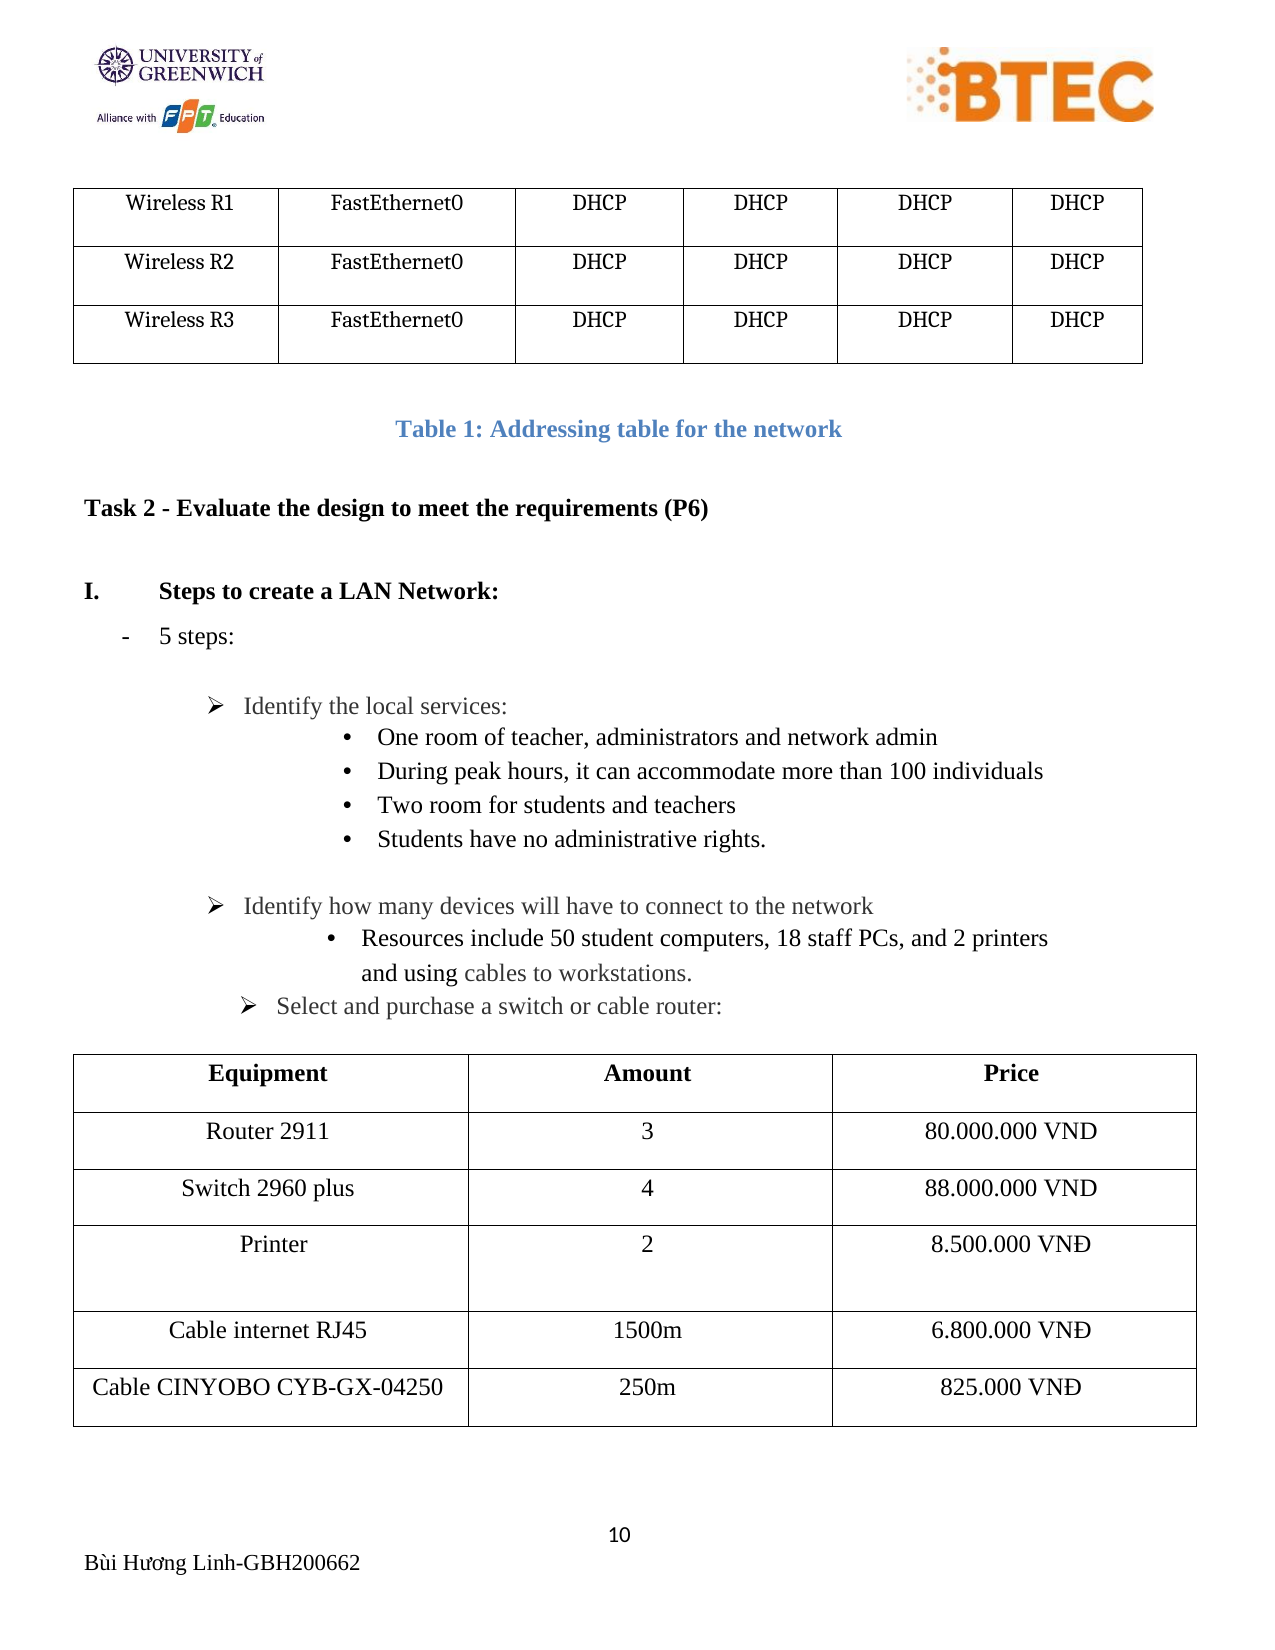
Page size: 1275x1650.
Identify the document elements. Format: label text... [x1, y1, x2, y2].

list One room of teacher, administrators and network admin [339, 722, 1153, 753]
table_cell DHCP [684, 247, 837, 304]
table_cell 80.000.000 VND [833, 1113, 1196, 1169]
table_header Amount [469, 1055, 832, 1112]
table_cell 3 [469, 1113, 832, 1169]
table_header Price [833, 1055, 1196, 1112]
subtitle Task 2 - Evaluate the design to meet the requirements (P6) [84, 493, 1153, 521]
table_cell 8.500.000 VNĐ [833, 1226, 1196, 1311]
list Resources include 50 student computers, 18 staff PCs, and 2 printers and using cables to workstations. [324, 923, 1074, 986]
table_cell FastEthernet0 [279, 189, 515, 246]
table_cell 88.000.000 VND [833, 1170, 1196, 1225]
table_cell DHCP [838, 189, 1012, 246]
table_cell Cable internet RJ45 [74, 1312, 468, 1368]
table_cell DHCP [1013, 306, 1142, 363]
table_cell DHCP [684, 306, 837, 363]
list Identify how many devices will have to connect to the network [206, 891, 1153, 920]
table_cell 4 [469, 1170, 832, 1225]
text Table 1: Addressing table for the network [84, 414, 1153, 443]
list 5 steps: [121, 621, 1153, 650]
subtitle Steps to create a LAN Network: [83, 576, 1153, 604]
list Students have no administrative rights. [339, 824, 1074, 855]
table_cell 2 [469, 1226, 832, 1311]
table_cell Wireless R1 [74, 189, 278, 246]
table_cell FastEthernet0 [279, 247, 515, 304]
table_cell DHCP [516, 189, 683, 246]
table_cell 1500m [469, 1312, 832, 1368]
table_cell FastEthernet0 [279, 306, 515, 363]
table_cell Wireless R3 [74, 306, 278, 363]
table_cell DHCP [1013, 247, 1142, 304]
table_cell Cable CINYOBO CYB-GX-04250 [74, 1369, 468, 1426]
list During peak hours, it can accommodate more than 100 individuals [339, 756, 1153, 787]
picture [83, 32, 277, 144]
table_cell Wireless R2 [74, 247, 278, 304]
table_cell Printer [74, 1226, 468, 1311]
table_cell DHCP [516, 306, 683, 363]
table_cell Switch 2960 plus [74, 1170, 468, 1225]
table_cell 250m [469, 1369, 832, 1426]
list Identify the local services: [206, 691, 1153, 720]
list Select and purchase a switch or cable router: [239, 991, 1153, 1019]
table_header Equipment [74, 1055, 468, 1112]
table_cell DHCP [1013, 189, 1142, 246]
table_cell 825.000 VNĐ [833, 1369, 1196, 1426]
table_cell DHCP [838, 247, 1012, 304]
picture [906, 47, 1154, 122]
table_cell 6.800.000 VNĐ [833, 1312, 1196, 1368]
table_cell DHCP [838, 306, 1012, 363]
list Two room for students and teachers [339, 790, 1153, 821]
table_cell DHCP [684, 189, 837, 246]
table_cell Router 2911 [74, 1113, 468, 1169]
table_cell DHCP [516, 247, 683, 304]
